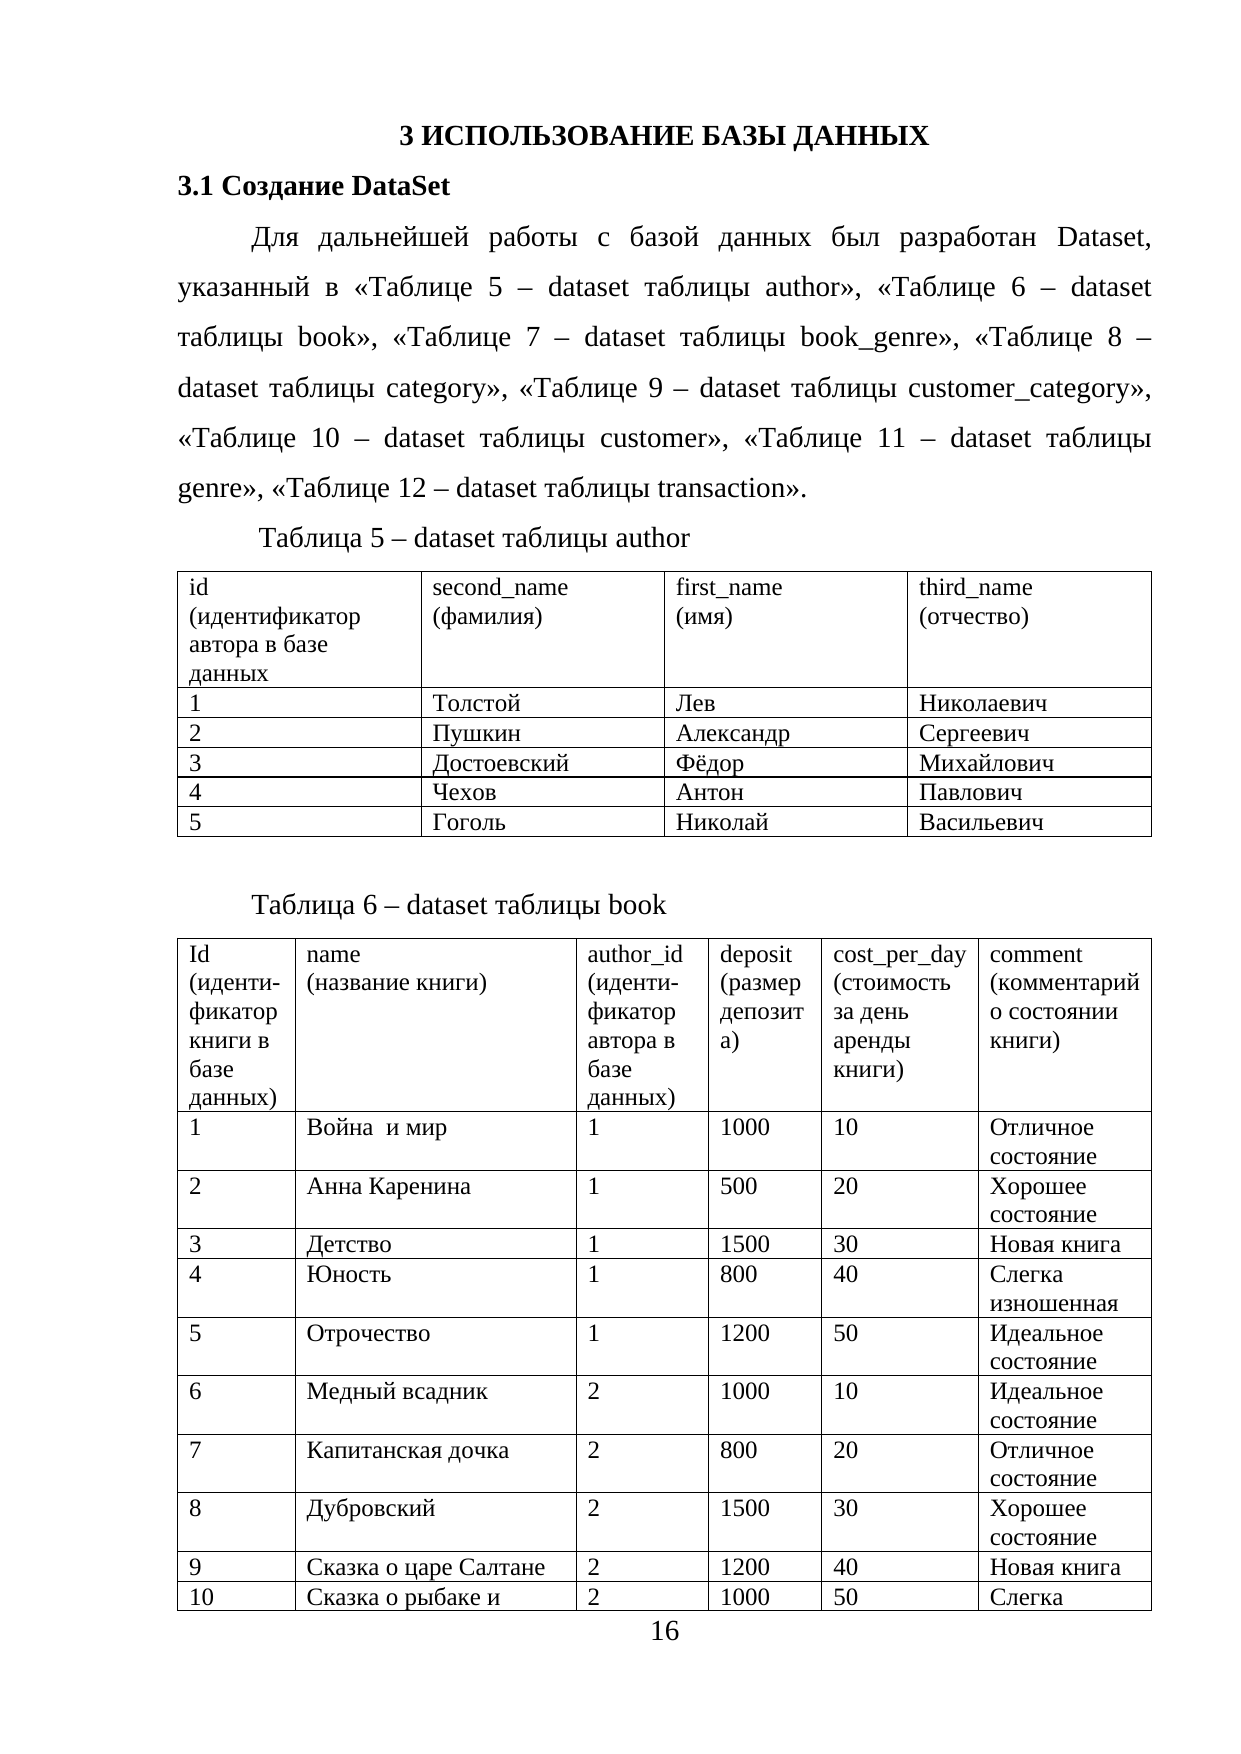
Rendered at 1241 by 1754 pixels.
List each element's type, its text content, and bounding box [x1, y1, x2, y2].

table_header author_id (иденти- фикатор автора в базе данных) [577, 939, 708, 1111]
table_cell 1000 [709, 1112, 821, 1170]
table_cell 1000 [709, 1582, 821, 1610]
table_cell 500 [709, 1171, 821, 1228]
table_cell Анна Каренина [296, 1171, 576, 1228]
table_header third_name (отчество) [908, 572, 1151, 687]
table_cell 1 [577, 1318, 708, 1375]
table_cell 2 [577, 1376, 708, 1434]
table_cell Гоголь [422, 807, 664, 836]
table_header cost_per_day (стоимость за день аренды книги) [822, 939, 978, 1111]
table_cell Достоевский [422, 748, 664, 776]
table_cell 1 [178, 688, 421, 717]
table_cell 1 [577, 1171, 708, 1228]
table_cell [296, 1582, 576, 1610]
table_cell 2 [577, 1582, 708, 1610]
table_cell Хорошее состояние [979, 1493, 1151, 1551]
table_cell Дубровский [296, 1493, 576, 1551]
table_cell Война и мир [296, 1112, 576, 1170]
table_cell 2 [178, 718, 421, 747]
table_cell 4 [178, 778, 421, 806]
table_cell Отрочество [296, 1318, 576, 1375]
table_header comment (комментарий о состоянии книги) [979, 939, 1151, 1111]
table_cell 1000 [709, 1376, 821, 1434]
table_cell Идеальное состояние [979, 1318, 1151, 1375]
table_cell 2 [577, 1435, 708, 1492]
table_cell 1500 [709, 1229, 821, 1258]
table_cell Михайлович [908, 748, 1151, 776]
table_cell 1500 [709, 1493, 821, 1551]
table_cell 2 [178, 1171, 295, 1228]
table_cell Чехов [422, 778, 664, 806]
table_header second_name (фамилия) [422, 572, 664, 687]
table_header deposit (размер депозита) [709, 939, 821, 1111]
table_cell 800 [709, 1435, 821, 1492]
table_cell 20 [822, 1171, 978, 1228]
table_cell 9 [178, 1552, 295, 1581]
table_cell 1 [178, 1112, 295, 1170]
table_cell Пушкин [422, 718, 664, 747]
table_cell 20 [822, 1435, 978, 1492]
table_header name (название книги) [296, 939, 576, 1111]
table_cell 2 [577, 1552, 708, 1581]
table_cell 3 [178, 748, 421, 776]
text Таблица 5 – dataset таблицы author [177, 521, 1152, 554]
table_cell Хорошее состояние [979, 1171, 1151, 1228]
table_cell Медный всадник [296, 1376, 576, 1434]
table_cell Слегка изношенная [979, 1582, 1151, 1610]
table_cell 2 [577, 1493, 708, 1551]
table_cell 10 [822, 1112, 978, 1170]
table_cell 1 [577, 1112, 708, 1170]
table_cell 3 [178, 1229, 295, 1258]
table_cell Фёдор [665, 748, 907, 776]
table_cell 5 [178, 807, 421, 836]
table_cell 4 [178, 1259, 295, 1317]
table_cell Александр [665, 718, 907, 747]
table_cell Отличное состояние [979, 1112, 1151, 1170]
table_cell Сергеевич [908, 718, 1151, 747]
table_cell Антон [665, 778, 907, 806]
table_cell 6 [178, 1376, 295, 1434]
table_cell Николай [665, 807, 907, 836]
table_cell 5 [178, 1318, 295, 1375]
table_cell 8 [178, 1493, 295, 1551]
table_cell Лев [665, 688, 907, 717]
table_cell 1 [577, 1259, 708, 1317]
table_cell 1 [577, 1229, 708, 1258]
table_header Id (иденти- фикатор книги в базе данных) [178, 939, 295, 1111]
table_cell Детство [296, 1229, 576, 1258]
table_cell Новая книга [979, 1229, 1151, 1258]
table_cell 30 [822, 1229, 978, 1258]
table_cell 30 [822, 1493, 978, 1551]
table_cell Юность [296, 1259, 576, 1317]
table_header id (идентификатор автора в базе данных [178, 572, 421, 687]
table_cell 40 [822, 1259, 978, 1317]
table_cell 800 [709, 1259, 821, 1317]
table_cell Николаевич [908, 688, 1151, 717]
table_cell 7 [178, 1435, 295, 1492]
table_cell 1200 [709, 1318, 821, 1375]
table_cell 1200 [709, 1552, 821, 1581]
table_header first_name (имя) [665, 572, 907, 687]
table_cell Слегка изношенная [979, 1259, 1151, 1317]
table_cell 50 [822, 1582, 978, 1610]
table_cell 10 [178, 1582, 295, 1610]
text Таблица 6 – dataset таблицы book [177, 887, 1152, 921]
subtitle 3 использование базы данных [177, 118, 1152, 152]
table_cell Отличное состояние [979, 1435, 1151, 1492]
table_cell 40 [822, 1552, 978, 1581]
table_cell Толстой [422, 688, 664, 717]
table_cell 50 [822, 1318, 978, 1375]
subtitle 3.1 Создание DataSet [177, 168, 1152, 202]
table_cell Павлович [908, 778, 1151, 806]
table_cell 10 [822, 1376, 978, 1434]
table_cell Новая книга [979, 1552, 1151, 1581]
table_cell Капитанская дочка [296, 1435, 576, 1492]
table_cell Идеальное состояние [979, 1376, 1151, 1434]
text Для дальнейшей работы с базой данных был разработан Dataset, указанный в «Таблице 5 – dataset таблицы author», «Таблице 6 – dataset таблицы book», «Таблице 7 – dataset таблицы book_genre», «Таблице 8 – dataset таблицы category», «Таблице 9 – dataset таблицы customer_category», «Таблице 10 – dataset таблицы customer», «Таблице 11 – dataset таблицы genre», «Таблице 12 – dataset таблицы transaction». [177, 219, 1152, 504]
table_cell Васильевич [908, 807, 1151, 836]
table_cell Сказка о царе Салтане [296, 1552, 576, 1581]
